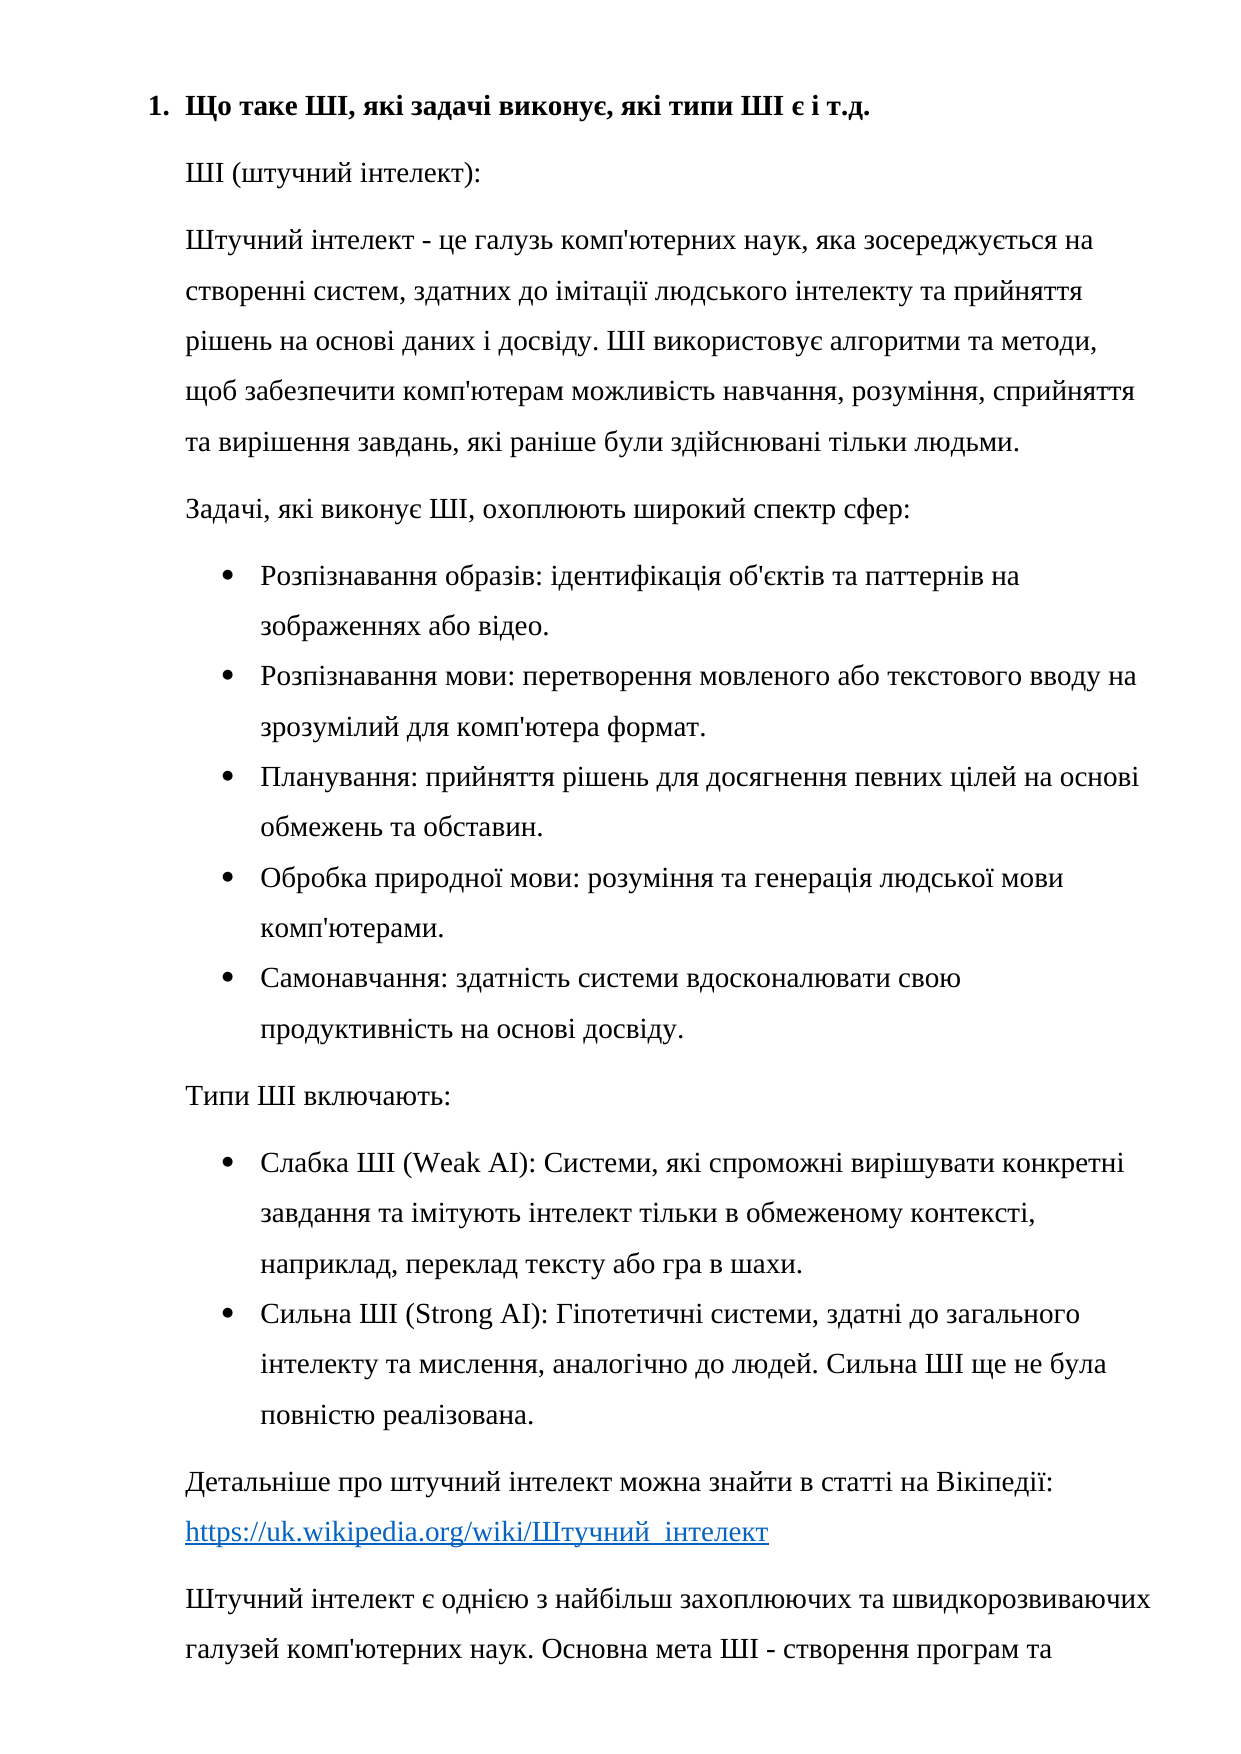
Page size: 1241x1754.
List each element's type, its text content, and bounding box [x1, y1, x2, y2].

list Планування: прийняття рішень для досягнення певних цілей на основі обмежень та обставин. [223, 759, 1152, 843]
list Обробка природної мови: розуміння та генерація людської мови комп'ютерами. [223, 860, 1152, 944]
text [185, 1581, 1152, 1665]
list Самонавчання: здатність системи вдосконалювати свою продуктивність на основі досвіду. [223, 961, 1152, 1044]
text Типи ШІ включають: [185, 1078, 1152, 1112]
list Що таке ШІ, які задачі виконує, які типи ШІ є і т.д. [148, 88, 1152, 122]
list Розпізнавання образів: ідентифікація об'єктів та паттернів на зображеннях або відео. [223, 558, 1152, 642]
list Розпізнавання мови: перетворення мовленого або текстового вводу на зрозумілий для комп'ютера формат. [223, 658, 1152, 742]
text ШІ (штучний інтелект): [185, 156, 1152, 189]
text Задачі, які виконує ШІ, охоплюють широкий спектр сфер: [185, 491, 1152, 524]
text Штучний інтелект - це галузь комп'ютерних наук, яка зосереджується на створенні систем, здатних до імітації людського інтелекту та прийняття рішень на основі даних і досвіду. ШІ використовує алгоритми та методи, щоб забезпечити комп'ютерам можливість навчання, розуміння, сприйняття та вирішення завдань, які раніше були здійснювані тільки людьми. [185, 222, 1152, 457]
list Сильна ШІ (Strong AI): Гіпотетичні системи, здатні до загального інтелекту та мислення, аналогічно до людей. Сильна ШІ ще не була повністю реалізована. [223, 1296, 1152, 1430]
text Детальніше про штучний інтелект можна знайти в статті на Вікіпедії: https://uk.wikipedia.org/wiki/Штучний_інтелект [185, 1464, 1152, 1548]
list Слабка ШІ (Weak AI): Системи, які спроможні вирішувати конкретні завдання та імітують інтелект тільки в обмеженому контексті, наприклад, переклад тексту або гра в шахи. [223, 1145, 1152, 1279]
